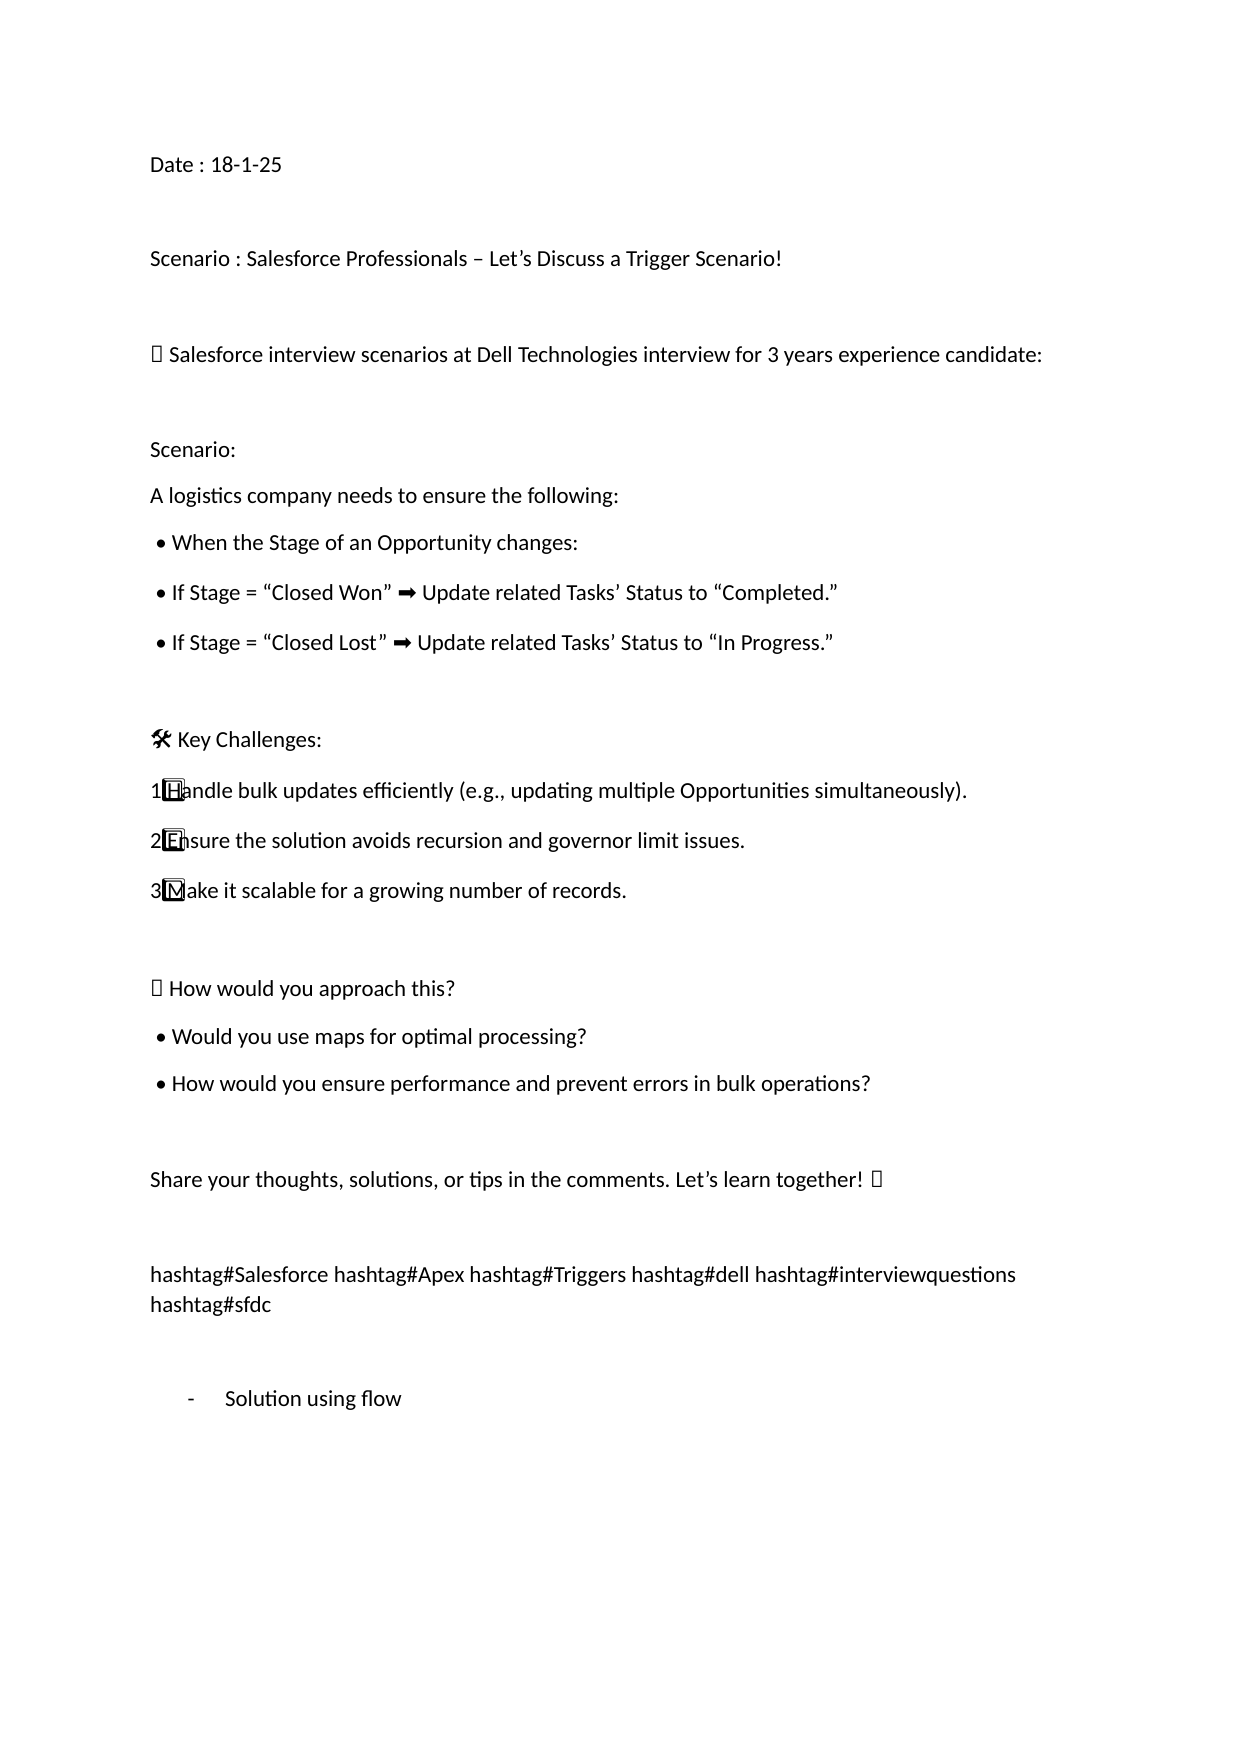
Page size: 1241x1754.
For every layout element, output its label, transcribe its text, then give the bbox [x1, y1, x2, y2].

text • How would you ensure performance and prevent errors in bulk operations? [150, 1069, 1090, 1097]
list Solution using flow [187, 1384, 1090, 1412]
text Scenario: [150, 435, 1090, 463]
text A logistics company needs to ensure the following: [150, 482, 1090, 510]
text • If Stage = “Closed Won” ➡️ Update related Tasks’ Status to “Completed.” [150, 575, 1090, 607]
text • Would you use maps for optimal processing? [150, 1022, 1090, 1050]
text • When the Stage of an Opportunity changes: [150, 528, 1090, 557]
text • If Stage = “Closed Lost” ➡️ Update related Tasks’ Status to “In Progress.” [150, 626, 1090, 657]
text 🛠️ Key Challenges: [150, 723, 1090, 754]
text 3️⃣ Make it scalable for a growing number of records. [150, 874, 1090, 906]
text Scenario : Salesforce Professionals – Let’s Discuss a Trigger Scenario! [150, 244, 1090, 272]
text hashtag#Salesforce hashtag#Apex hashtag#Triggers hashtag#dell hashtag#interviewquestions hashtag#sfdc [150, 1260, 1090, 1318]
text 2️⃣ Ensure the solution avoids recursion and governor limit issues. [150, 824, 1090, 855]
text Share your thoughts, solutions, or tips in the comments. Let’s learn together! 🚀 [150, 1163, 1090, 1194]
text Date : 18-1-25 [150, 150, 1090, 178]
text 🌟 Salesforce interview scenarios at Dell Technologies interview for 3 years experience candidate: [150, 337, 1090, 369]
text 💬 How would you approach this? [150, 972, 1090, 1003]
text 1️⃣ Handle bulk updates efficiently (e.g., updating multiple Opportunities simultaneously). [150, 773, 1090, 805]
